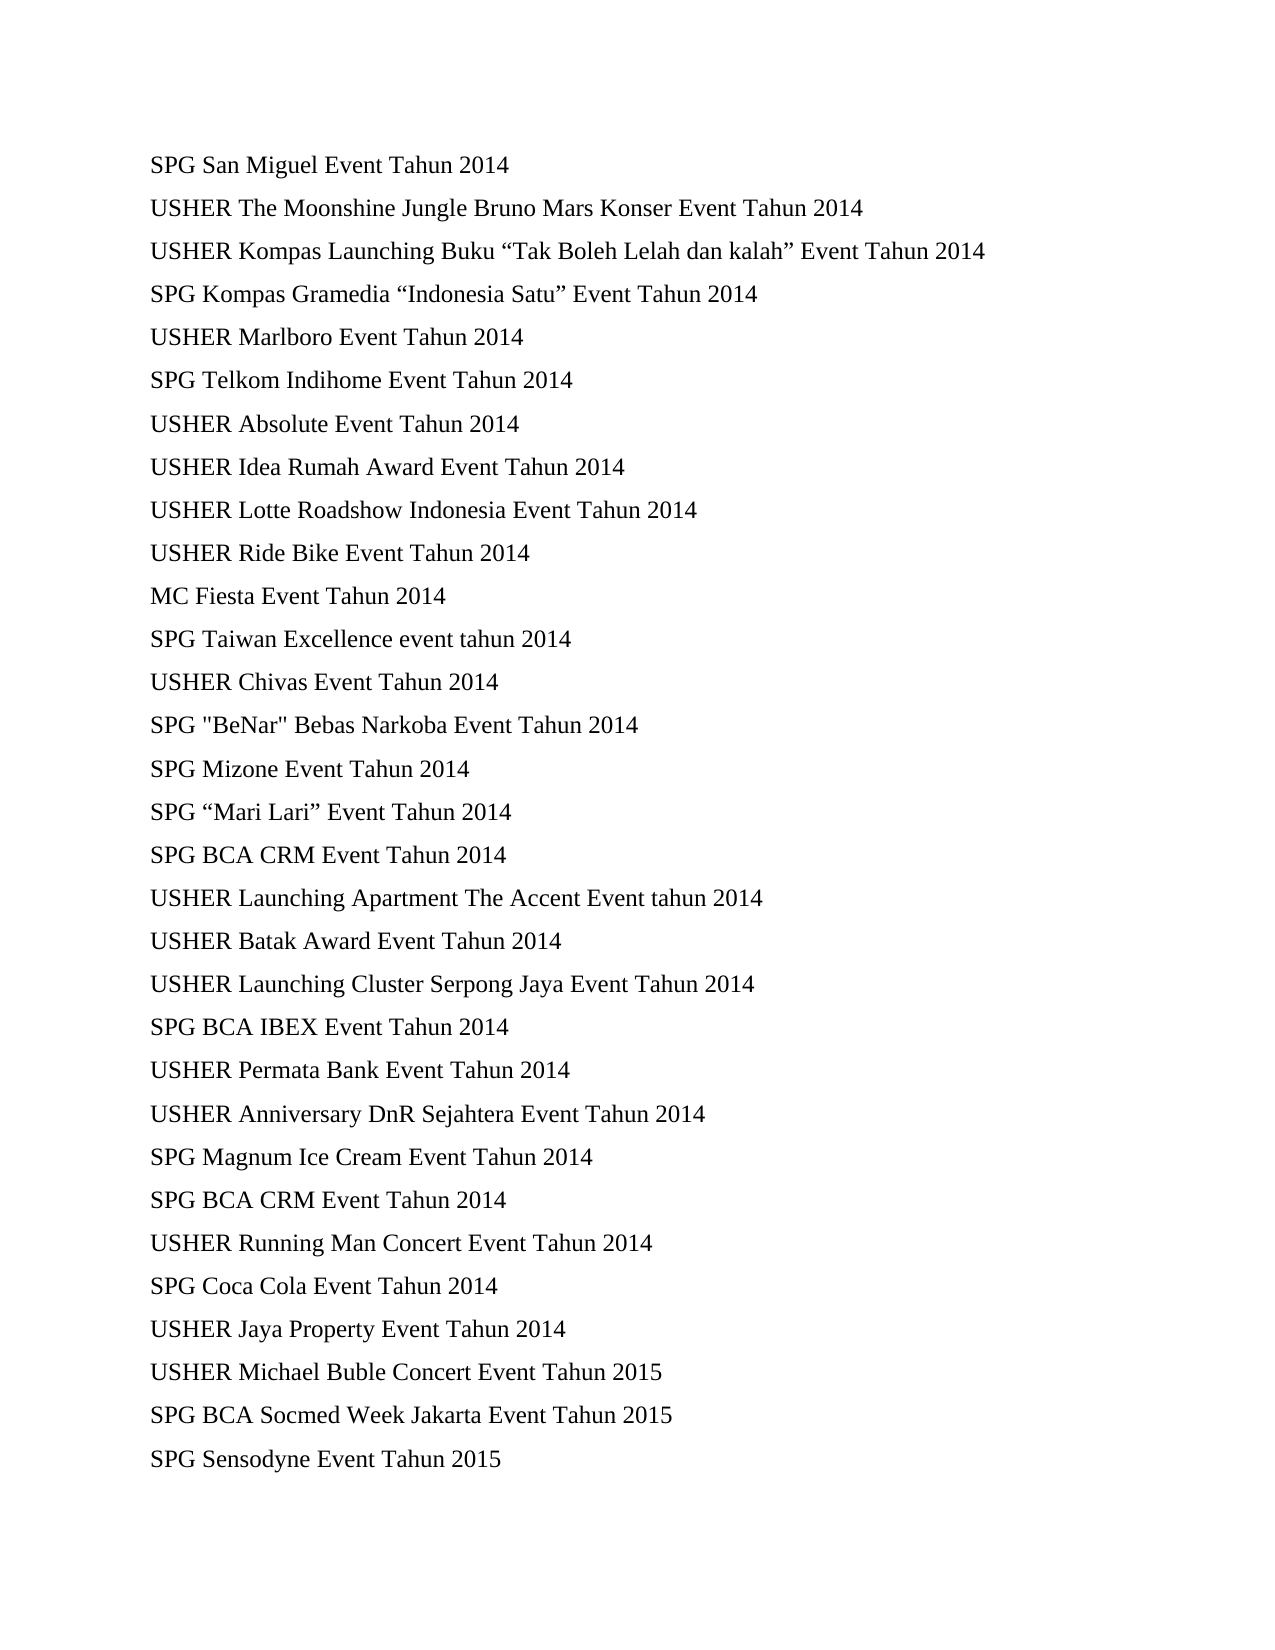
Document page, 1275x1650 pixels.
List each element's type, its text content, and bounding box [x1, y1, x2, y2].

text USHER Anniversary DnR Sejahtera Event Tahun 2014 [150, 1099, 1125, 1127]
text MC Fiesta Event Tahun 2014 [150, 581, 1125, 610]
text USHER The Moonshine Jungle Bruno Mars Konser Event Tahun 2014 [150, 193, 1125, 222]
text USHER Running Man Concert Event Tahun 2014 [150, 1228, 1125, 1257]
text USHER Launching Apartment The Accent Event tahun 2014 [150, 883, 1125, 912]
text USHER Kompas Launching Buku “Tak Boleh Lelah dan kalah” Event Tahun 2014 [150, 236, 1125, 265]
text SPG Sensodyne Event Tahun 2015 [150, 1444, 1125, 1472]
text USHER Absolute Event Tahun 2014 [150, 409, 1125, 437]
text USHER Chivas Event Tahun 2014 [150, 667, 1125, 696]
text USHER Lotte Roadshow Indonesia Event Tahun 2014 [150, 495, 1125, 524]
text SPG "BeNar" Bebas Narkoba Event Tahun 2014 [150, 711, 1125, 739]
text SPG BCA IBEX Event Tahun 2014 [150, 1012, 1125, 1041]
text SPG BCA Socmed Week Jakarta Event Tahun 2015 [150, 1401, 1125, 1429]
text SPG Kompas Gramedia “Indonesia Satu” Event Tahun 2014 [150, 279, 1125, 308]
text USHER Marlboro Event Tahun 2014 [150, 322, 1125, 351]
text USHER Jaya Property Event Tahun 2014 [150, 1314, 1125, 1343]
text USHER Batak Award Event Tahun 2014 [150, 926, 1125, 955]
text SPG Taiwan Excellence event tahun 2014 [150, 624, 1125, 653]
text USHER Permata Bank Event Tahun 2014 [150, 1056, 1125, 1084]
text SPG Coca Cola Event Tahun 2014 [150, 1271, 1125, 1300]
text SPG “Mari Lari” Event Tahun 2014 [150, 797, 1125, 826]
text USHER Ride Bike Event Tahun 2014 [150, 538, 1125, 567]
text SPG San Miguel Event Tahun 2014 [150, 150, 1125, 179]
text USHER Michael Buble Concert Event Tahun 2015 [150, 1357, 1125, 1386]
text SPG BCA CRM Event Tahun 2014 [150, 840, 1125, 869]
text SPG Magnum Ice Cream Event Tahun 2014 [150, 1142, 1125, 1171]
text SPG Mizone Event Tahun 2014 [150, 754, 1125, 782]
text SPG BCA CRM Event Tahun 2014 [150, 1185, 1125, 1214]
text USHER Launching Cluster Serpong Jaya Event Tahun 2014 [150, 969, 1125, 998]
text USHER Idea Rumah Award Event Tahun 2014 [150, 452, 1125, 481]
text SPG Telkom Indihome Event Tahun 2014 [150, 366, 1125, 394]
